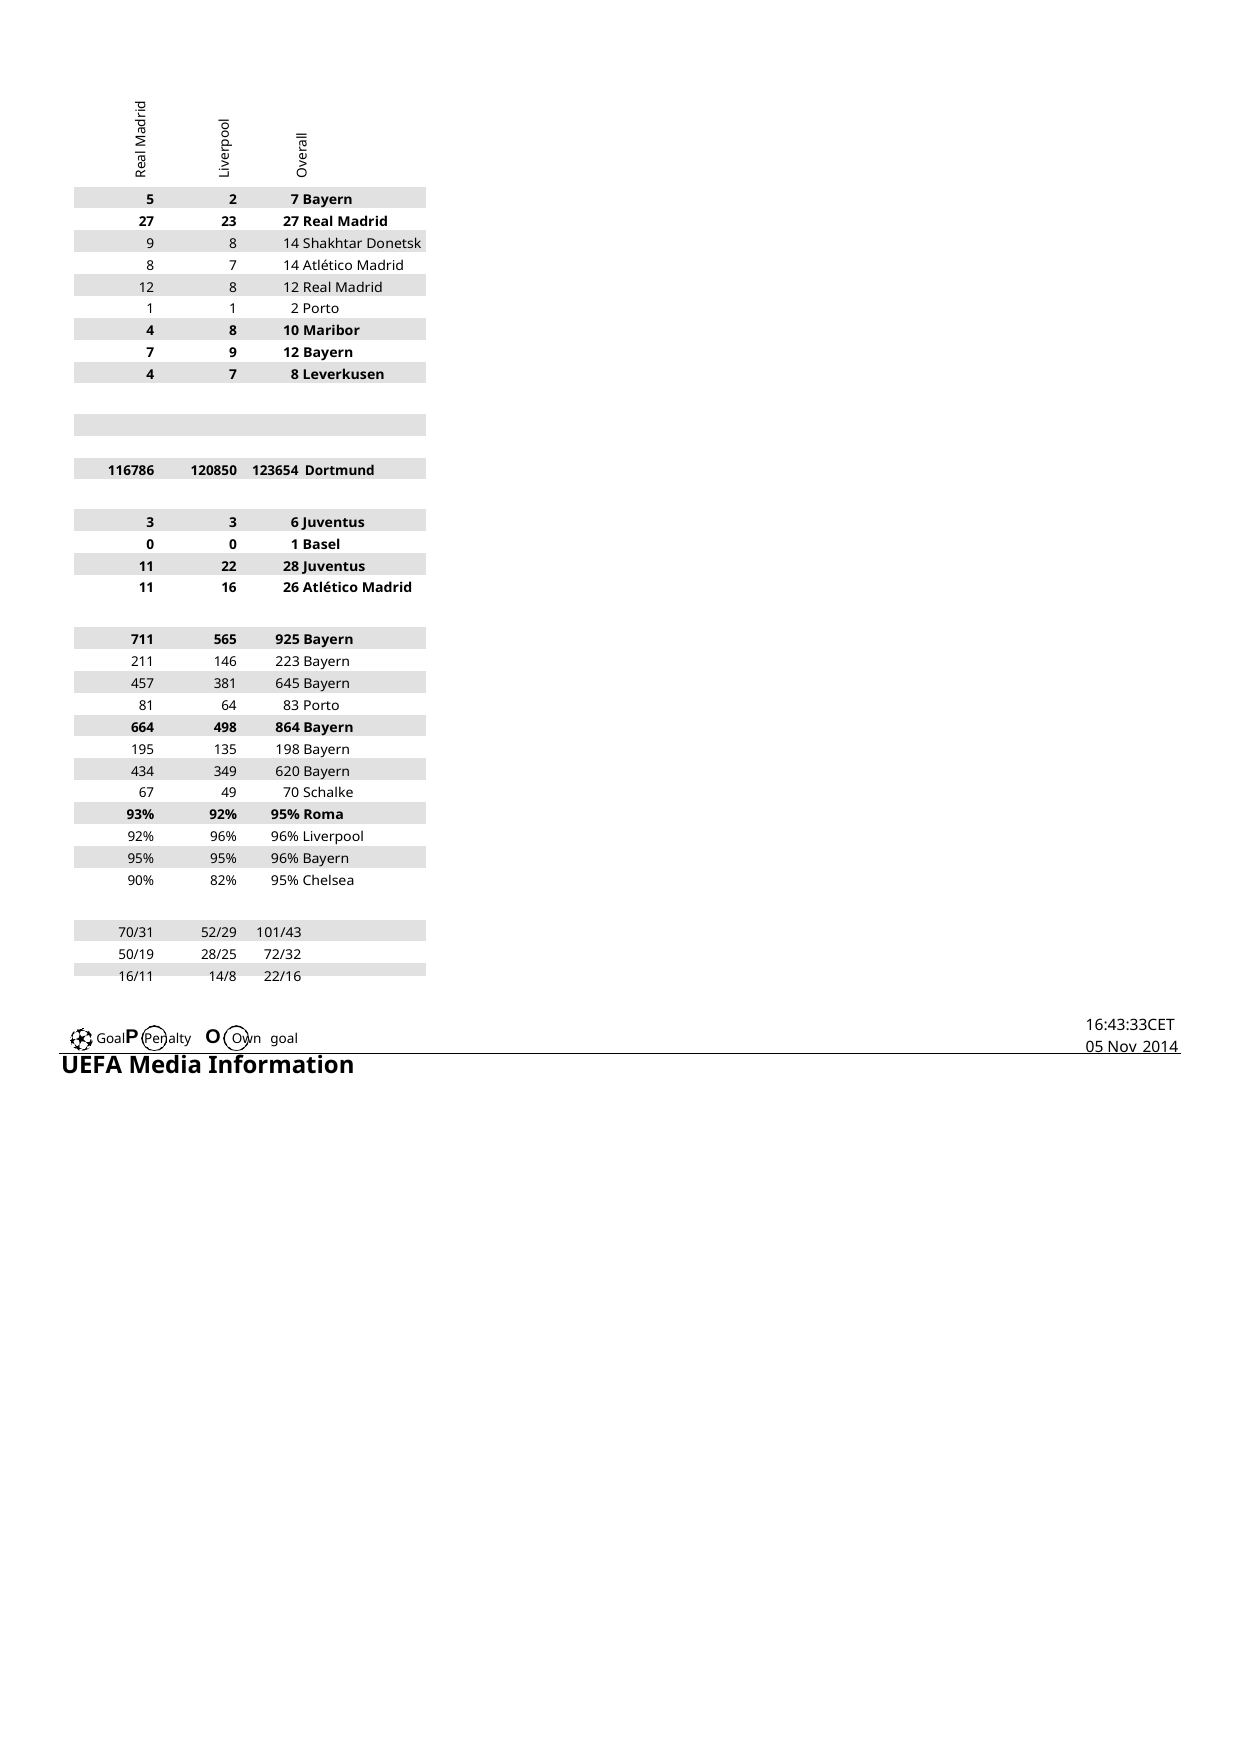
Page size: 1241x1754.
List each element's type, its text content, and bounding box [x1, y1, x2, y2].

text UEFA Media Information [61, 1019, 638, 1078]
